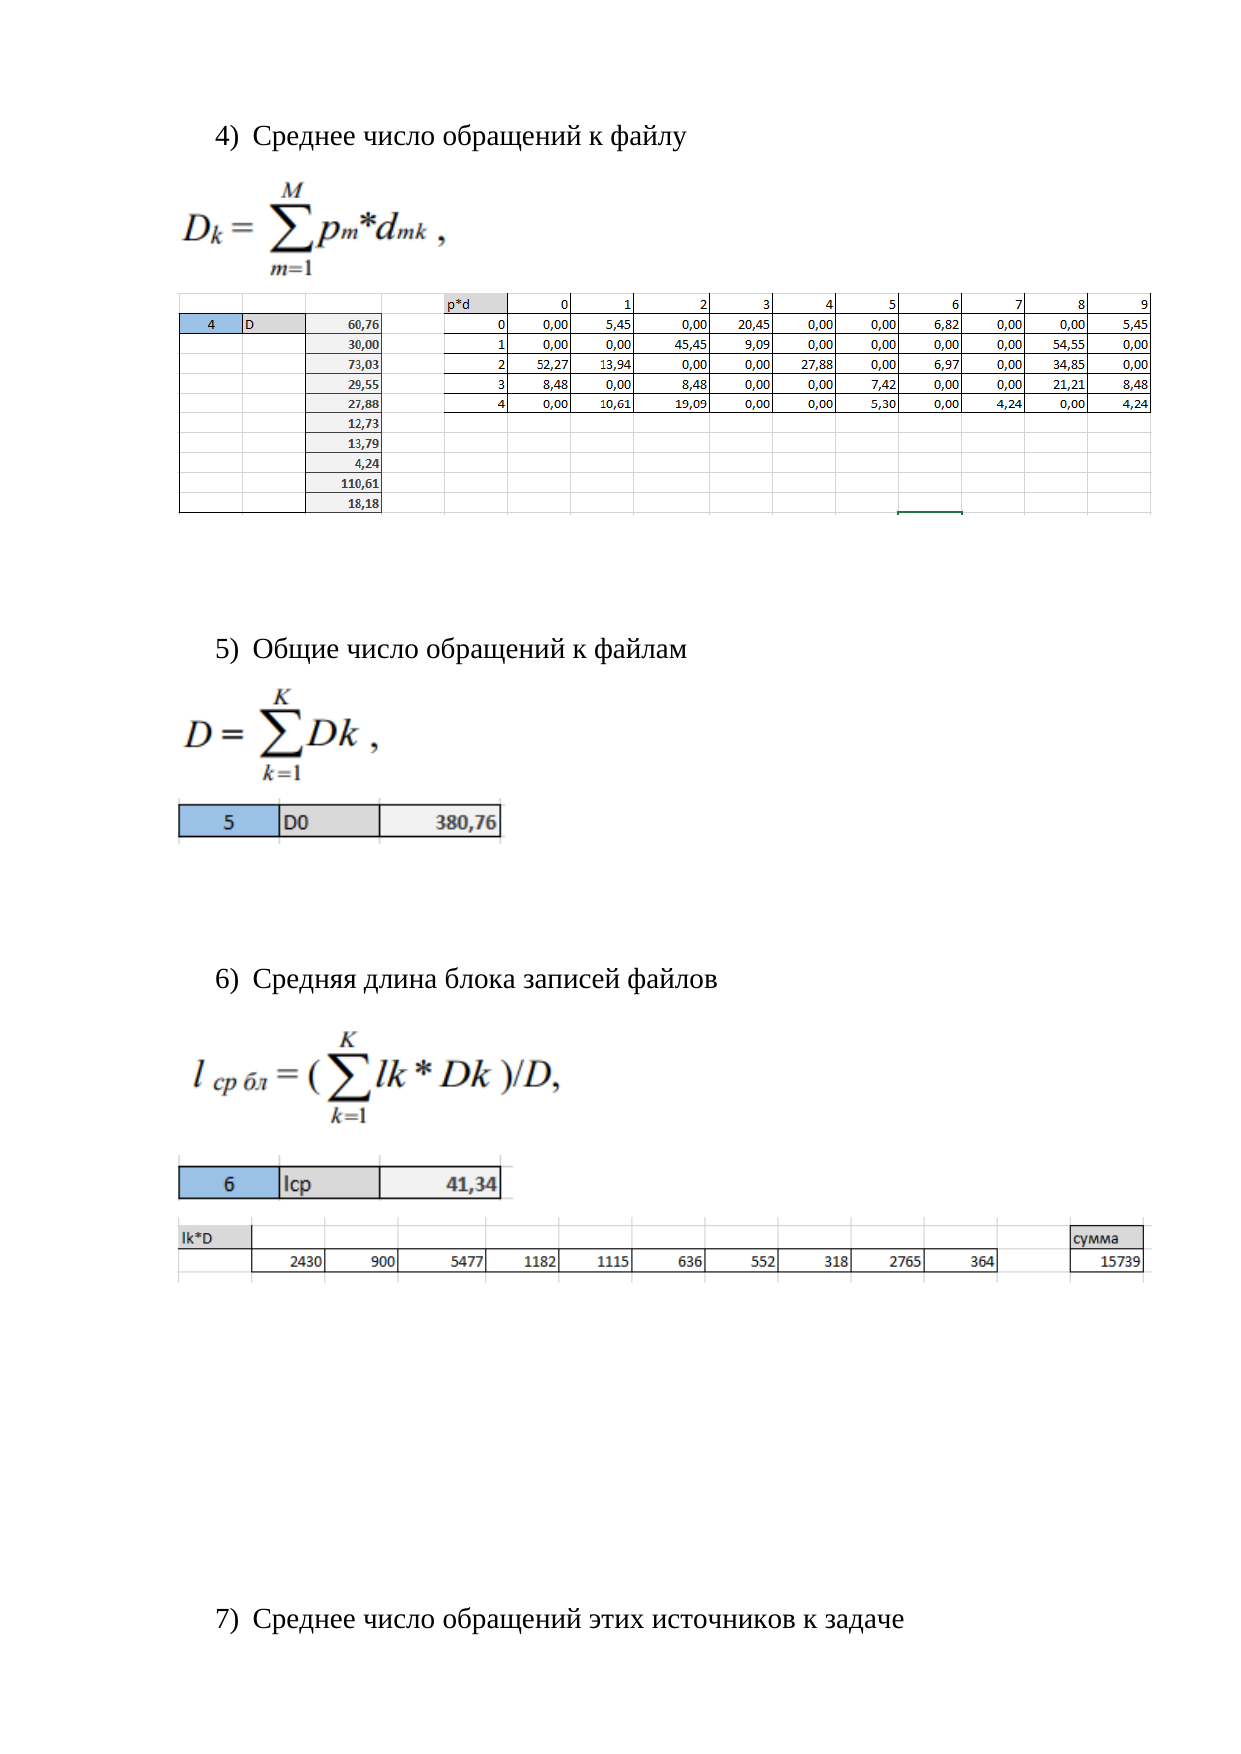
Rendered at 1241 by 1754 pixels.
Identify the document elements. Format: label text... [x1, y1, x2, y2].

picture [177, 1155, 514, 1201]
picture [177, 1011, 568, 1139]
list Средняя длина блока записей файлов [215, 961, 1152, 995]
picture [177, 682, 387, 782]
list Среднее число обращений этих источников к задаче [215, 1601, 1152, 1634]
picture [177, 293, 1152, 515]
list Общие число обращений к файлам [215, 632, 1152, 665]
picture [177, 168, 449, 277]
list Среднее число обращений к файлу [215, 118, 1152, 152]
picture [177, 798, 506, 844]
picture [177, 1217, 1152, 1283]
